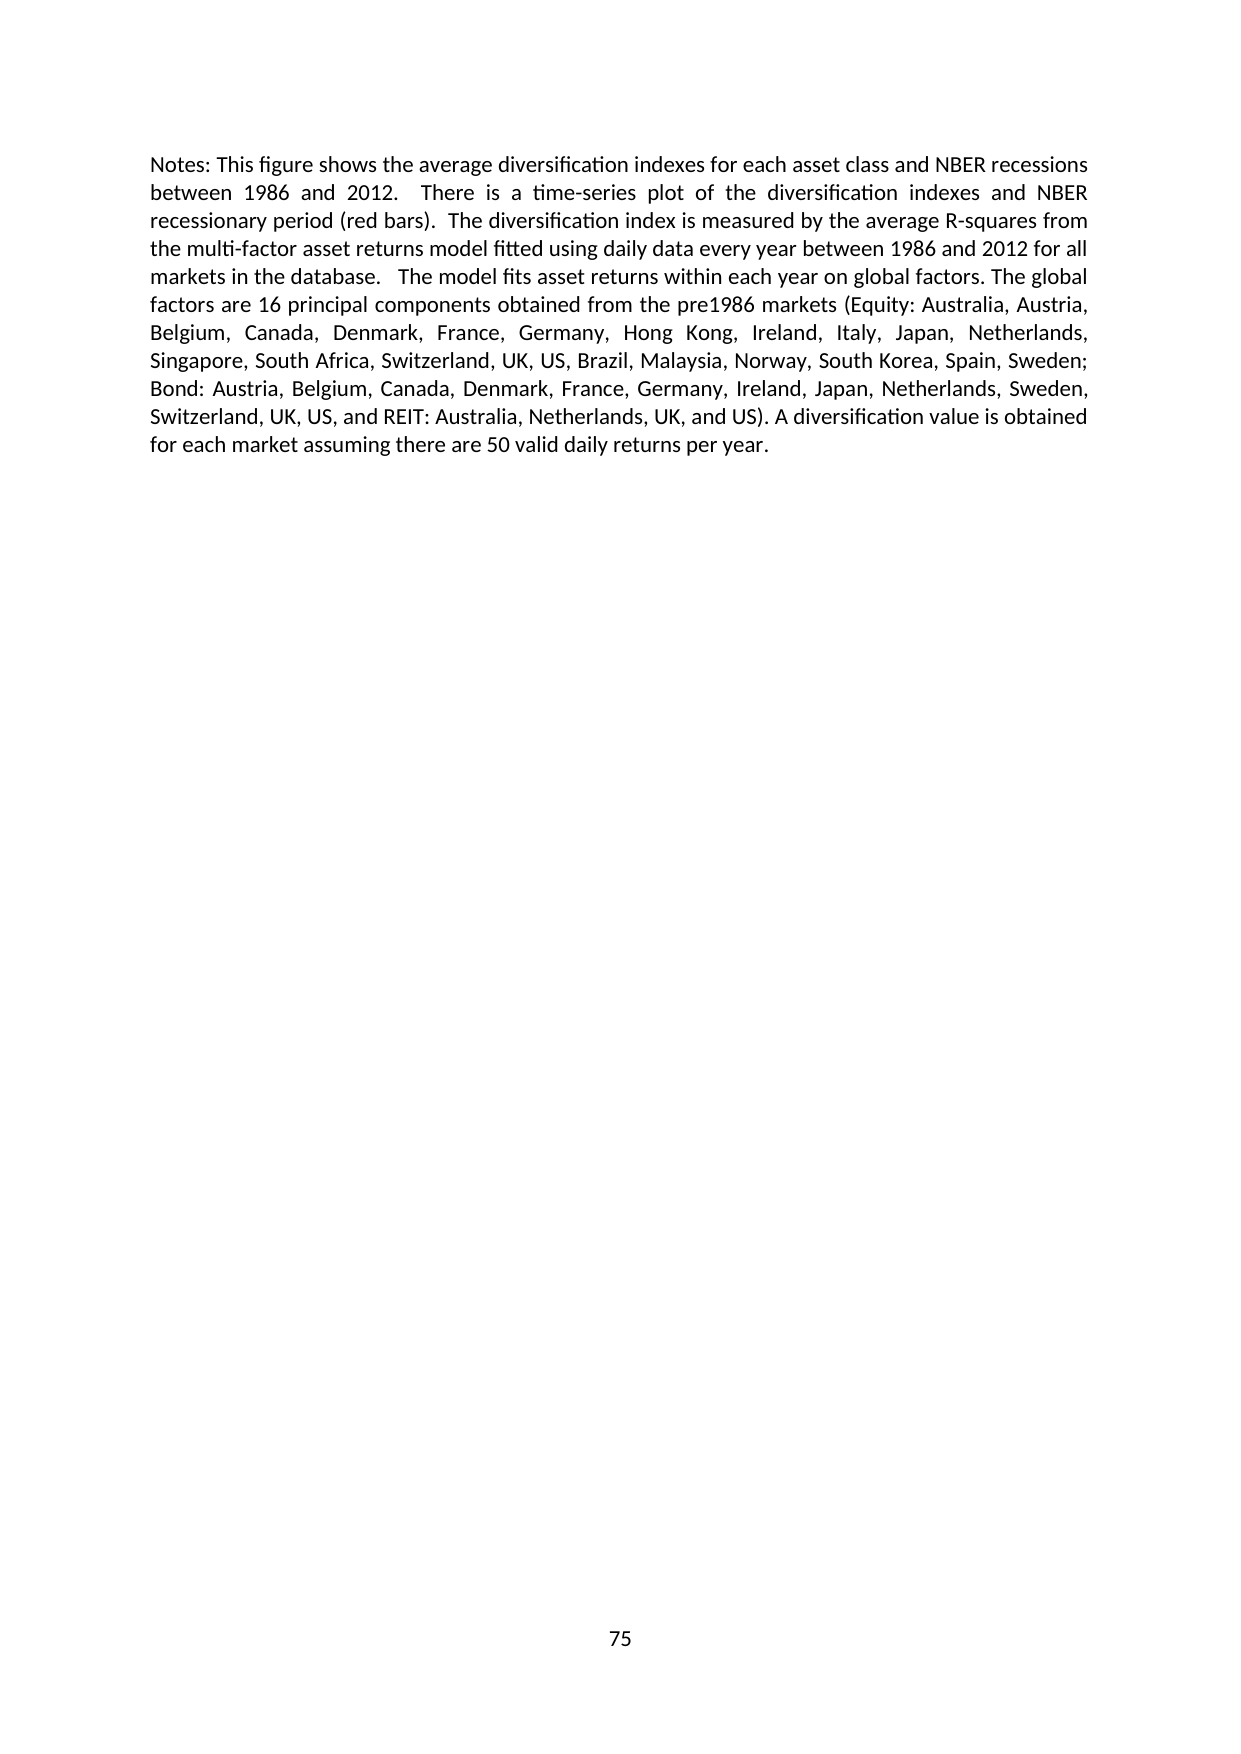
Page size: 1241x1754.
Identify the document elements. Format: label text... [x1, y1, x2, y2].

text Notes: This figure shows the average diversification indexes for each asset class and NBER recessions between 1986 and 2012. There is a time-series plot of the diversification indexes and NBER recessionary period (red bars). The diversification index is measured by the average R-squares from the multi-factor asset returns model fitted using daily data every year between 1986 and 2012 for all markets in the database. The model fits asset returns within each year on global factors. The global factors are 16 principal components obtained from the pre1986 markets (Equity: Australia, Austria, Belgium, Canada, Denmark, France, Germany, Hong Kong, Ireland, Italy, Japan, Netherlands, Singapore, South Africa, Switzerland, UK, US, Brazil, Malaysia, Norway, South Korea, Spain, Sweden; Bond: Austria, Belgium, Canada, Denmark, France, Germany, Ireland, Japan, Netherlands, Sweden, Switzerland, UK, US, and REIT: Australia, Netherlands, UK, and US). A diversification value is obtained for each market assuming there are 50 valid daily returns per year. [150, 150, 1090, 458]
